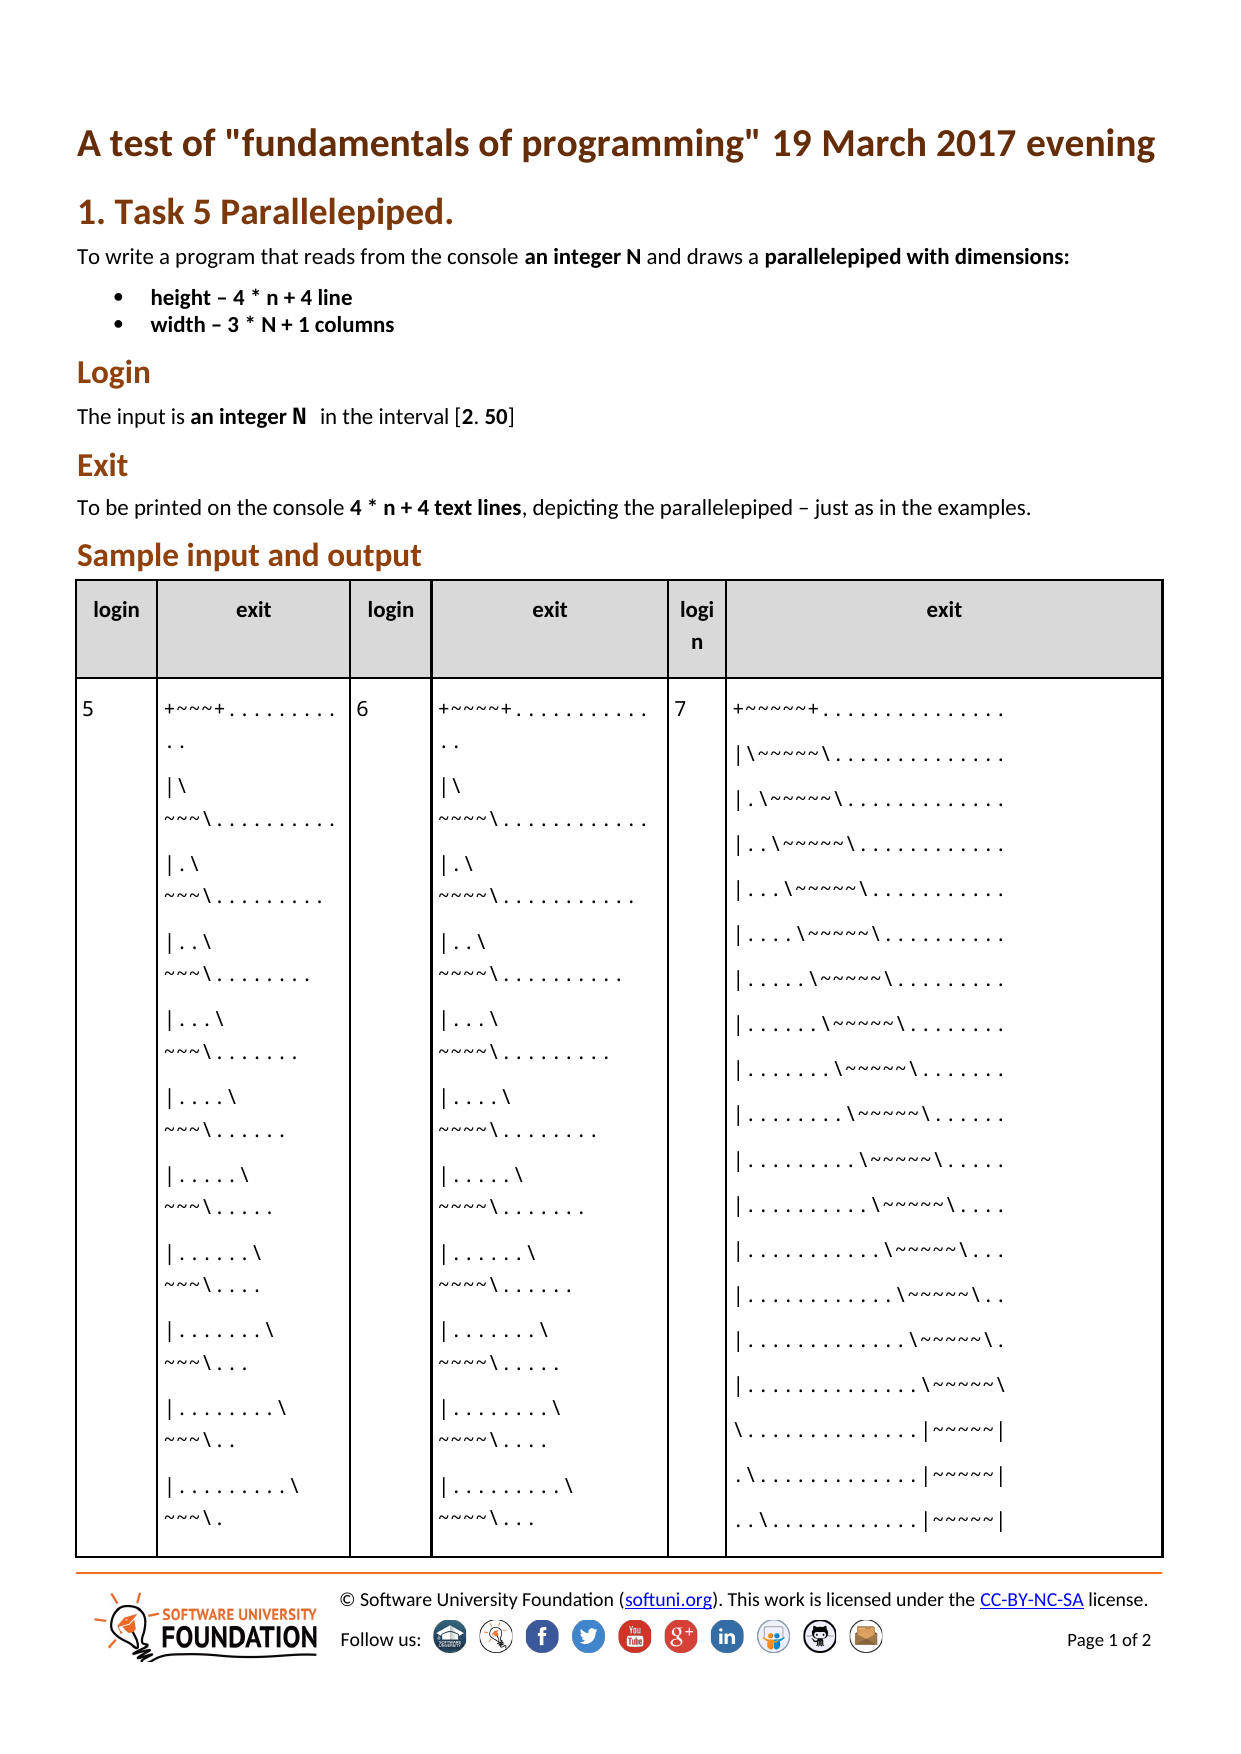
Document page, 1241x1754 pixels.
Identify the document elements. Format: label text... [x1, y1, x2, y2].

picture [572, 1620, 605, 1653]
picture [757, 1620, 790, 1653]
table_cell 7 [669, 679, 725, 1556]
picture [710, 1620, 744, 1653]
list  width – 3 * N + 1 columns [114, 311, 1163, 339]
subtitle Task 5 Parallelepiped. [77, 188, 1163, 234]
subtitle Sample input and output [77, 533, 1163, 574]
table_header exit [433, 581, 667, 677]
picture [433, 1620, 467, 1653]
picture [849, 1620, 883, 1653]
picture [93, 1592, 317, 1662]
list  height – 4 * n + 4 line [114, 283, 1163, 311]
subtitle Login [77, 351, 1163, 392]
picture [479, 1620, 513, 1653]
text To be printed on the console 4 * n + 4 text lines, depicting the parallelepiped – just as in the examples. [77, 493, 1163, 521]
table_header login [77, 581, 156, 677]
table_header login [669, 581, 725, 677]
picture [618, 1620, 652, 1653]
picture [525, 1620, 559, 1653]
table_header login [351, 581, 430, 677]
table_cell 6 [351, 679, 430, 1556]
table_header exit [158, 581, 349, 677]
text To write a program that reads from the console an integer N and draws a parallelepiped with dimensions: [77, 242, 1163, 270]
table_header exit [727, 581, 1161, 677]
picture [803, 1620, 837, 1653]
picture [664, 1620, 698, 1653]
subtitle A test of "fundamentals of programming" 19 March 2017 evening [77, 116, 1163, 167]
table_cell 5 [77, 679, 156, 1556]
text The input is an integer N in the interval [2. 50] [77, 400, 1163, 431]
subtitle Exit [77, 444, 1163, 485]
